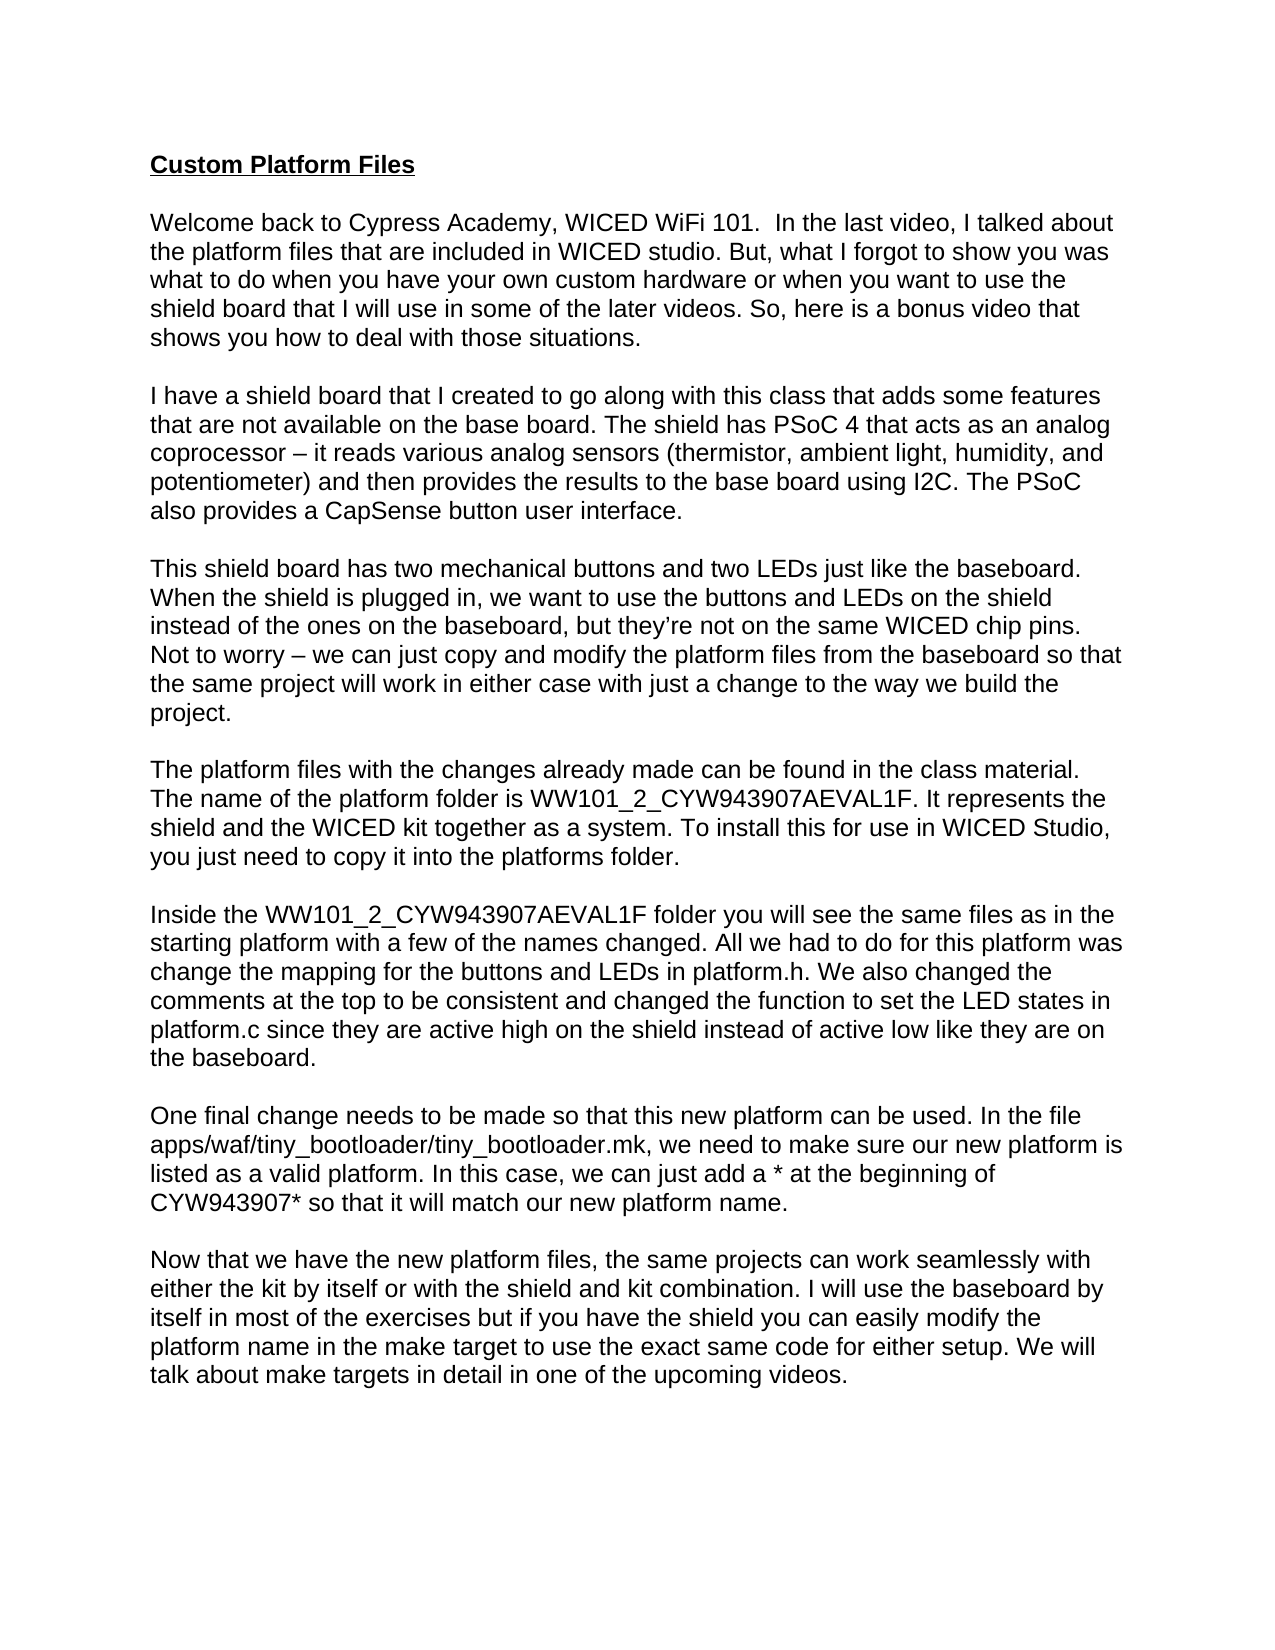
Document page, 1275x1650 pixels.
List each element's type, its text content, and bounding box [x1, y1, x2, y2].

text Welcome back to Cypress Academy, WICED WiFi 101. In the last video, I talked about the platform files that are included in WICED studio. But, what I forgot to show you was what to do when you have your own custom hardware or when you want to use the shield board that I will use in some of the later videos. So, here is a bonus video that shows you how to deal with those situations. [150, 208, 1125, 352]
text The platform files with the changes already made can be found in the class material. The name of the platform folder is WW101_2_CYW943907AEVAL1F. It represents the shield and the WICED kit together as a system. To install this for use in WICED Studio, you just need to copy it into the platforms folder. [150, 755, 1125, 870]
text Now that we have the new platform files, the same projects can work seamlessly with either the kit by itself or with the shield and kit combination. I will use the baseboard by itself in most of the exercises but if you have the shield you can easily modify the platform name in the make target to use the exact same code for either setup. We will talk about make targets in detail in one of the upcoming videos. [150, 1245, 1125, 1389]
text Inside the WW101_2_CYW943907AEVAL1F folder you will see the same files as in the starting platform with a few of the names changed. All we had to do for this platform was change the mapping for the buttons and LEDs in platform.h. We also changed the comments at the top to be consistent and changed the function to set the LED states in platform.c since they are active high on the shield instead of active low like they are on the baseboard. [150, 899, 1125, 1072]
text I have a shield board that I created to go along with this class that adds some features that are not available on the base board. The shield has PSoC 4 that acts as an analog coprocessor – it reads various analog sensors (thermistor, ambient light, humidity, and potentiometer) and then provides the results to the base board using I2C. The PSoC also provides a CapSense button user interface. [150, 381, 1125, 524]
text One final change needs to be made so that this new platform can be used. In the file apps/waf/tiny_bootloader/tiny_bootloader.mk, we need to make sure our new platform is listed as a valid platform. In this case, we can just add a * at the beginning of CYW943907* so that it will match our new platform name. [150, 1101, 1125, 1216]
text This shield board has two mechanical buttons and two LEDs just like the baseboard. When the shield is plugged in, we want to use the buttons and LEDs on the shield instead of the ones on the baseboard, but they’re not on the same WICED chip pins. Not to worry – we can just copy and modify the platform files from the baseboard so that the same project will work in either case with just a change to the way we build the project. [150, 554, 1125, 726]
text Custom Platform Files [150, 150, 1125, 179]
